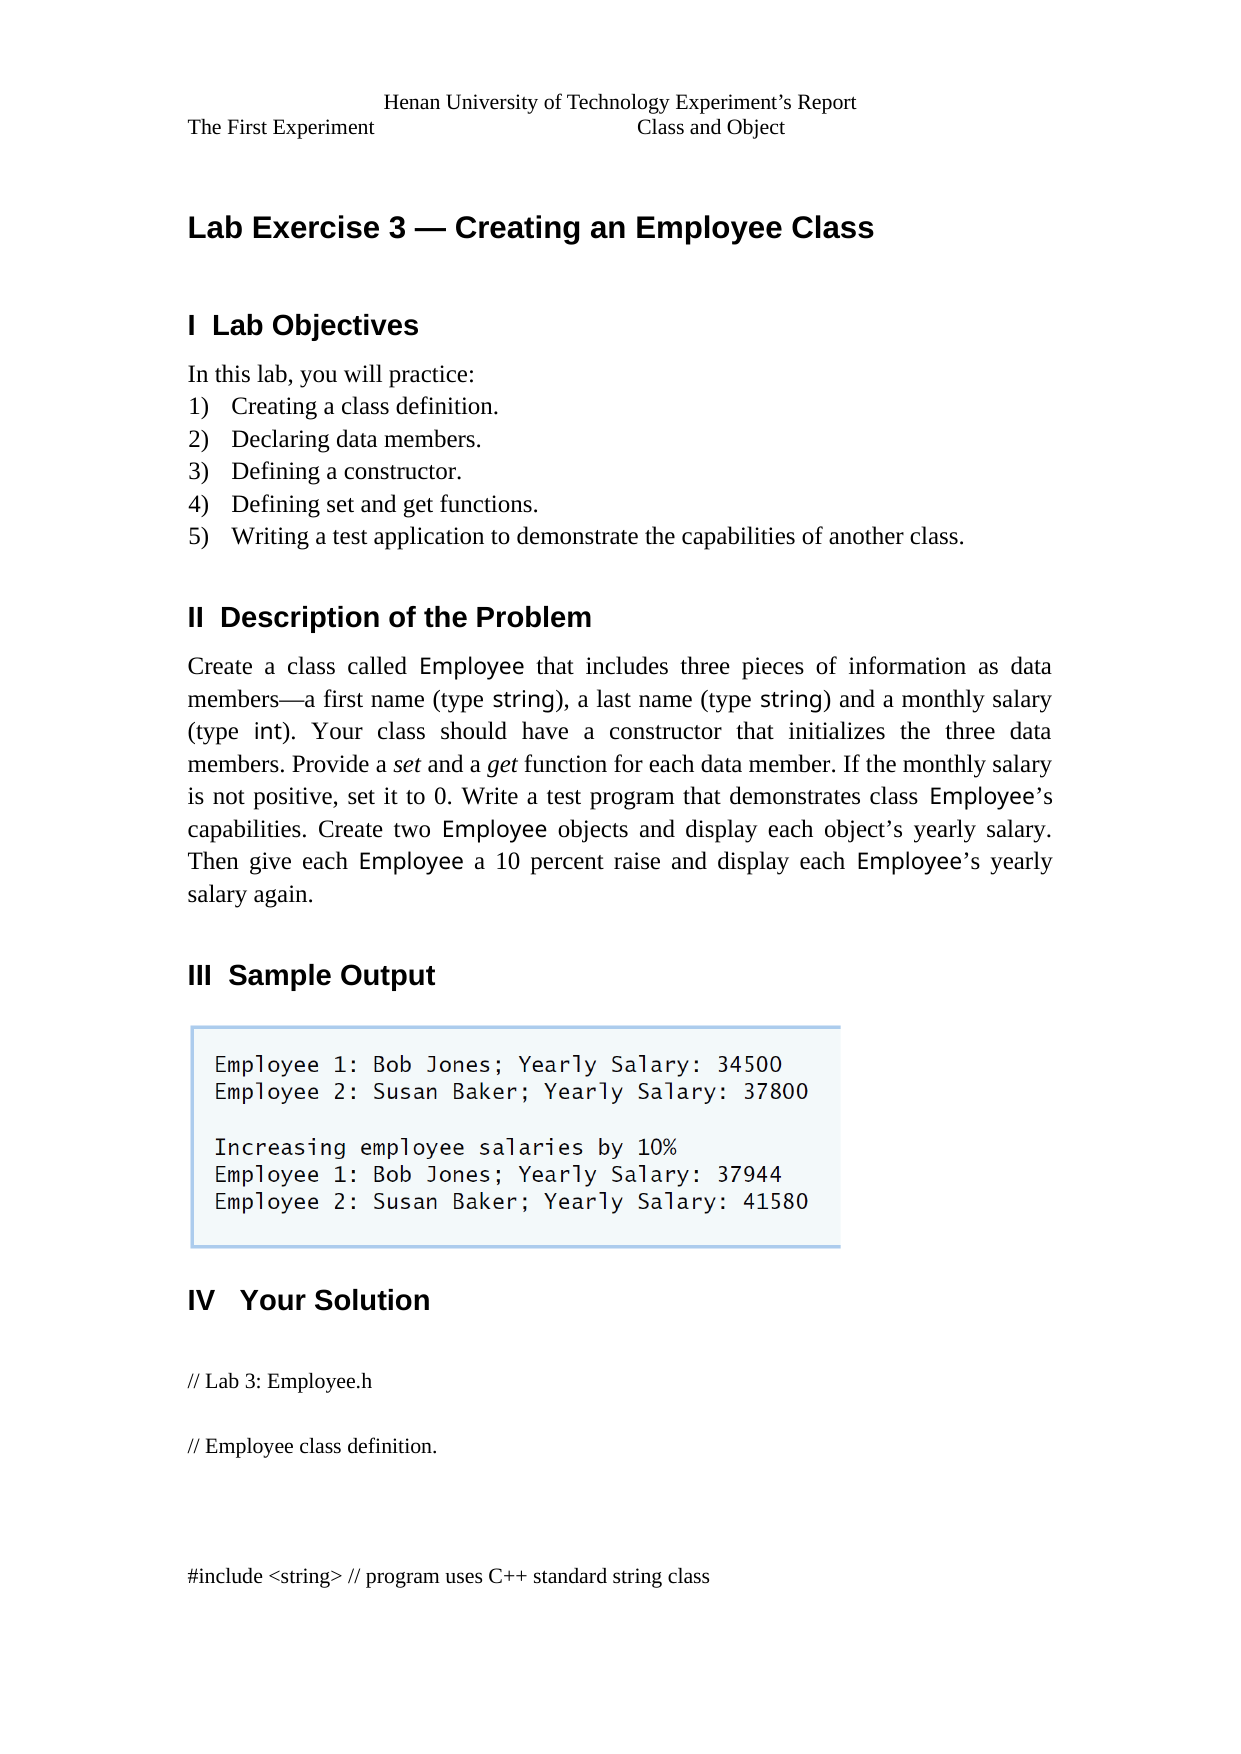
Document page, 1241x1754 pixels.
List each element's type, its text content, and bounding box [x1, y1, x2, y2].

text // Lab 3: Employee.h [187, 1364, 1053, 1397]
text III Sample Output [187, 942, 1053, 1007]
list Declaring data members. [187, 422, 1053, 454]
text II Description of the Problem [187, 584, 1053, 649]
text IV Your Solution [187, 1267, 1053, 1332]
list Writing a test application to demonstrate the capabilities of another class. [187, 519, 1053, 552]
text #include <string> // program uses C++ standard string class [187, 1559, 1053, 1592]
list Defining a constructor. [187, 454, 1053, 487]
text In this lab, you will practice: [187, 357, 1053, 389]
list Creating a class definition. [187, 389, 1053, 422]
text Create a class called Employee that includes three pieces of information as data members—a first name (type string), a last name (type string) and a monthly salary (type int). Your class should have a constructor that initializes the three data members. Provide a set and a get function for each data member. If the monthly salary is not positive, set it to 0. Write a test program that demonstrates class Employee’s capabilities. Create two Employee objects and display each object’s yearly salary. Then give each Employee a 10 percent raise and display each Employee’s yearly salary again. [187, 649, 1053, 909]
text I Lab Objectives [187, 292, 1053, 357]
list Defining set and get functions. [187, 487, 1053, 519]
text Lab Exercise 3 — Creating an Employee Class [187, 194, 1053, 259]
text // Employee class definition. [187, 1429, 1053, 1462]
picture [187, 1020, 841, 1254]
